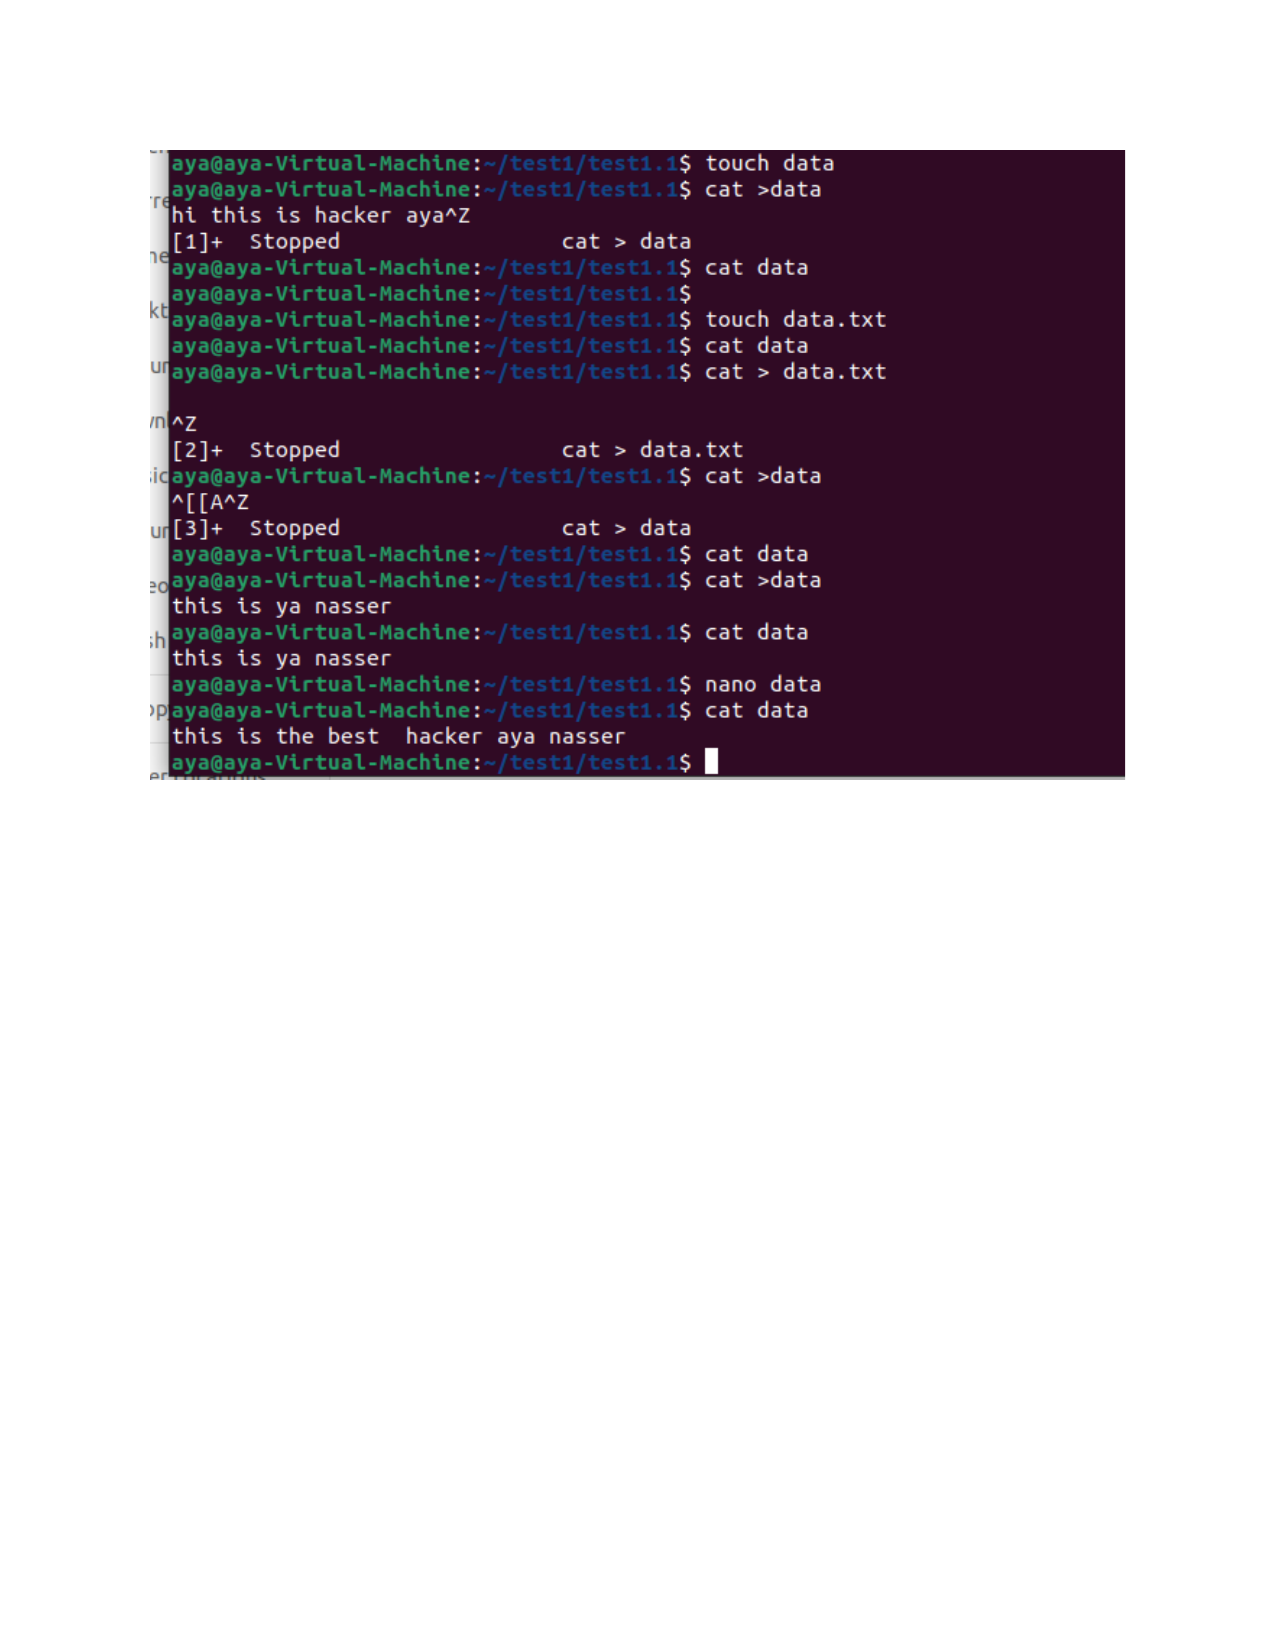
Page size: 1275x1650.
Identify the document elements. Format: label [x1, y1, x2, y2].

picture [150, 150, 1125, 780]
